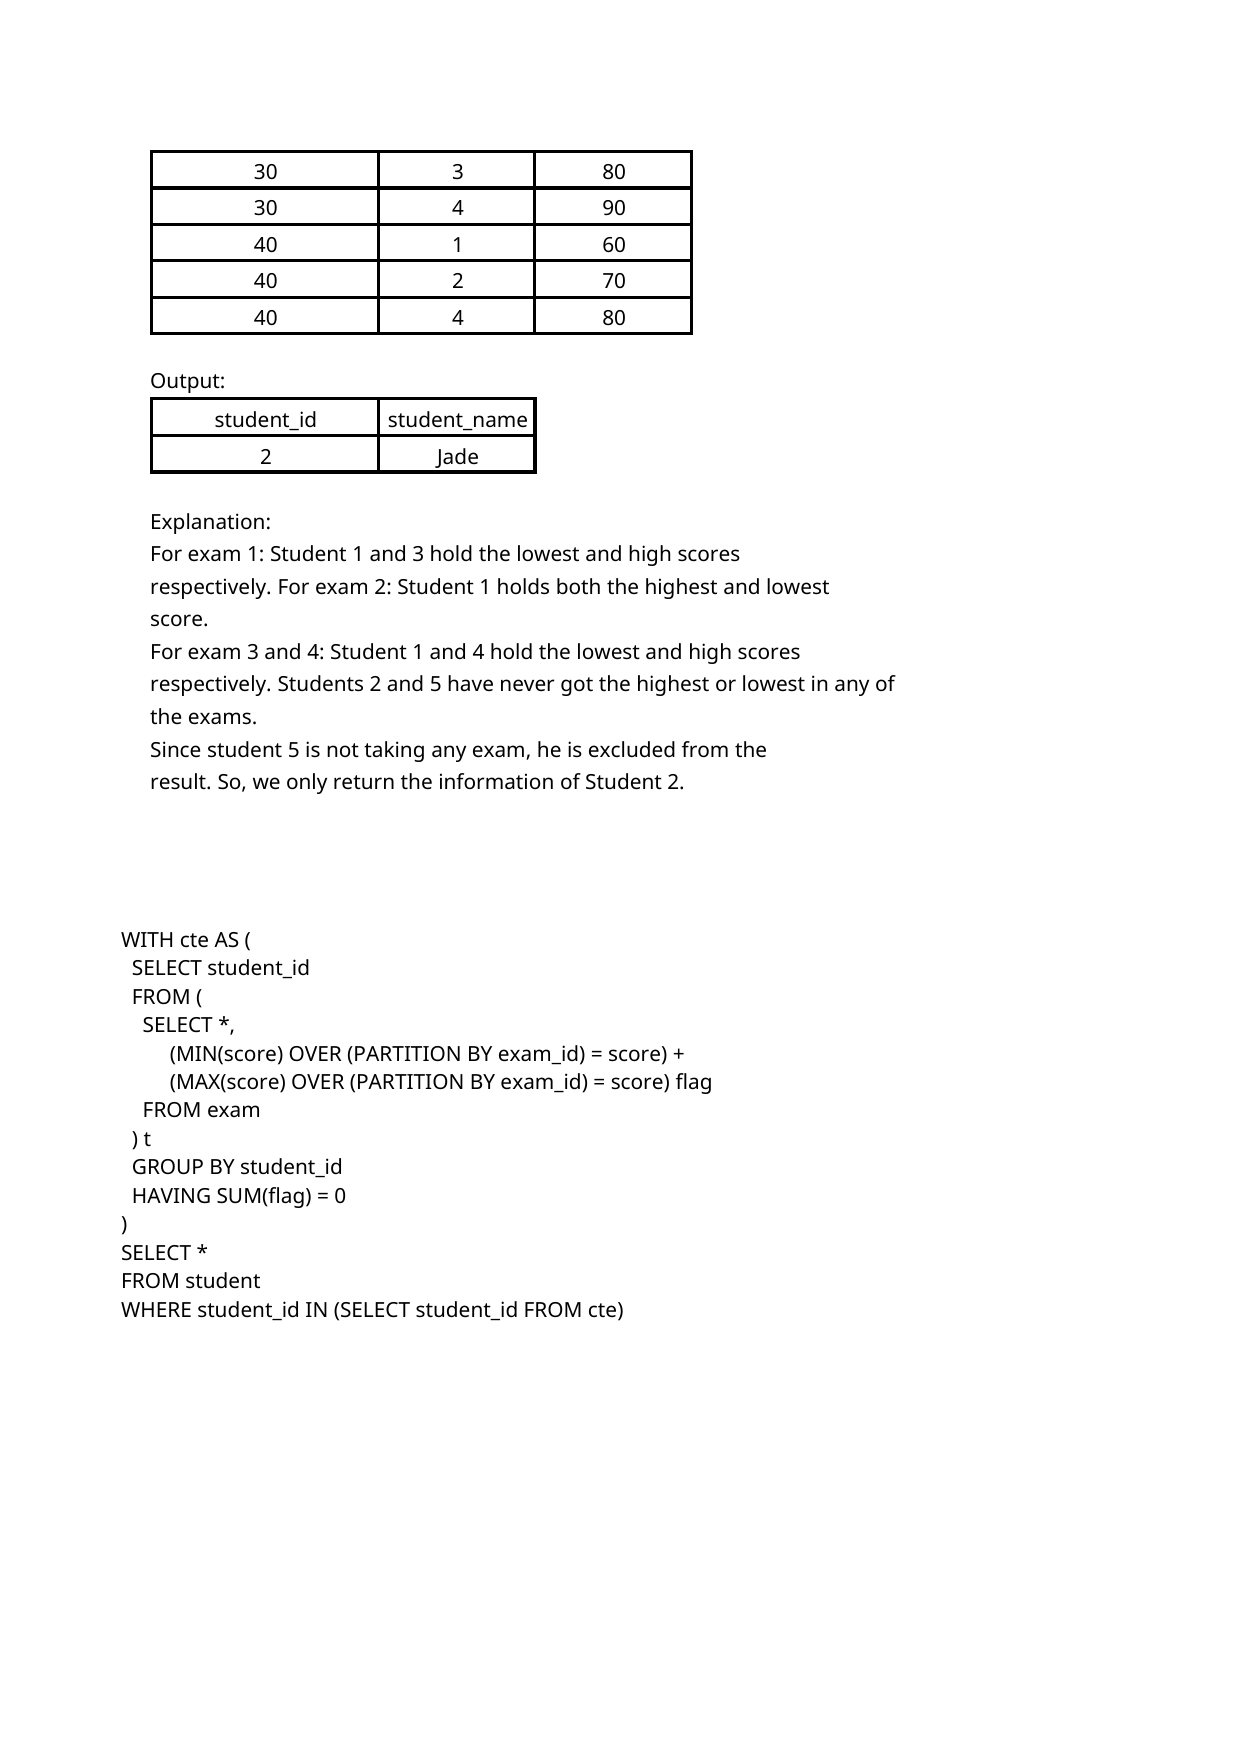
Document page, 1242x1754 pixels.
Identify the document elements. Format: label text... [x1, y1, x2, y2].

text (MAX(score) OVER (PARTITION BY exam_id) = score) flag [121, 1067, 1110, 1096]
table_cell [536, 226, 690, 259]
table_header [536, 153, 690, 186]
text FROM ( [121, 982, 1110, 1010]
text SELECT student_id [121, 953, 1110, 982]
text FROM exam [121, 1096, 1110, 1124]
text SELECT * [121, 1238, 1110, 1266]
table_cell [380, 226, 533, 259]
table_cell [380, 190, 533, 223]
text Explanation: [150, 507, 1110, 535]
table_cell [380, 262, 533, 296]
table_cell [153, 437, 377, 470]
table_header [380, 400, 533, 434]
text FROM student [121, 1266, 1110, 1295]
text HAVING SUM(flag) = 0 [121, 1181, 1110, 1209]
text Since student 5 is not taking any exam, he is excluded from the result. So, we only return the information of Student 2. [150, 735, 815, 796]
text (MIN(score) OVER (PARTITION BY exam_id) = score) + [121, 1039, 1110, 1067]
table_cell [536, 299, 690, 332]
text WHERE student_id IN (SELECT student_id FROM cte) [121, 1295, 1110, 1323]
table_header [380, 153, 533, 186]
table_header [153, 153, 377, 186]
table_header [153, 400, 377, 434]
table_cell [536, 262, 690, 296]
text For exam 3 and 4: Student 1 and 4 hold the lowest and high scores respectively. Students 2 and 5 have never got the highest or lowest in any of the exams. [150, 637, 905, 731]
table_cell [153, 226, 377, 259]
text SELECT *, [121, 1010, 1110, 1039]
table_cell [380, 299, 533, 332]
text WITH cte AS ( [121, 925, 1110, 953]
text Output: [150, 366, 1110, 395]
text ) [121, 1209, 1110, 1238]
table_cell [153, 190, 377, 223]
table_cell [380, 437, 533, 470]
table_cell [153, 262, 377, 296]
text For exam 1: Student 1 and 3 hold the lowest and high scores respectively. For exam 2: Student 1 holds both the highest and lowest score. [150, 539, 850, 633]
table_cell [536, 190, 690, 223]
text GROUP BY student_id [121, 1152, 1110, 1181]
text ) t [121, 1124, 1110, 1152]
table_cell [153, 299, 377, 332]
